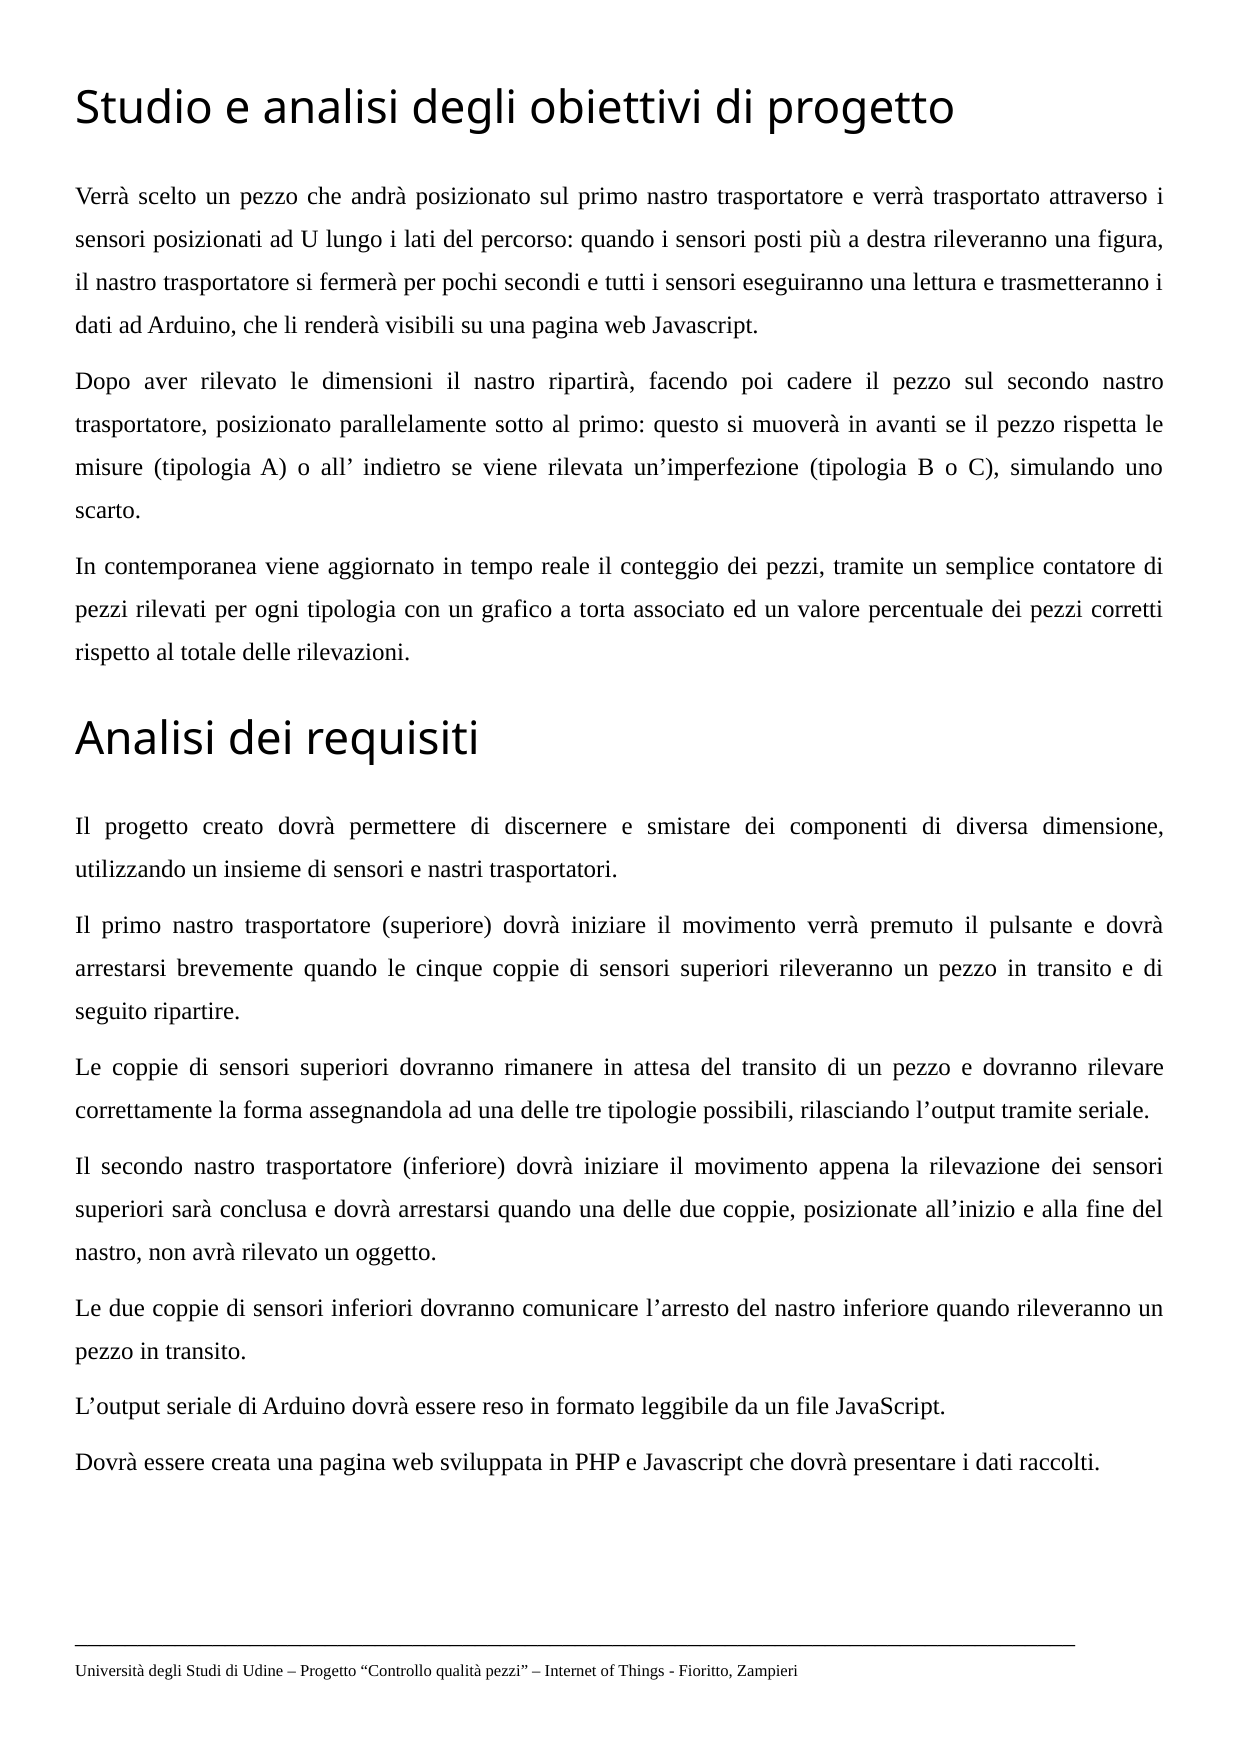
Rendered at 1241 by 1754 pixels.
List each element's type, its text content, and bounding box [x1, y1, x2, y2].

subtitle Studio e analisi degli obiettivi di progetto [75, 75, 1165, 137]
subtitle Analisi dei requisiti [75, 705, 1165, 768]
text Il progetto creato dovrà permettere di discernere e smistare dei componenti di diversa dimensione, utilizzando un insieme di sensori e nastri trasportatori. [75, 811, 1165, 883]
text Dopo aver rilevato le dimensioni il nastro ripartirà, facendo poi cadere il pezzo sul secondo nastro trasportatore, posizionato parallelamente sotto al primo: questo si muoverà in avanti se il pezzo rispetta le misure (tipologia A) o all’ indietro se viene rilevata un’imperfezione (tipologia B o C), simulando uno scarto. [75, 366, 1165, 524]
text Le due coppie di sensori inferiori dovranno comunicare l’arresto del nastro inferiore quando rileveranno un pezzo in transito. [75, 1293, 1165, 1364]
text Verrà scelto un pezzo che andrà posizionato sul primo nastro trasportatore e verrà trasportato attraverso i sensori posizionati ad U lungo i lati del percorso: quando i sensori posti più a destra rileveranno una figura, il nastro trasportatore si fermerà per pochi secondi e tutti i sensori eseguiranno una lettura e trasmetteranno i dati ad Arduino, che li renderà visibili su una pagina web Javascript. [75, 181, 1165, 339]
text Dovrà essere creata una pagina web sviluppata in PHP e Javascript che dovrà presentare i dati raccolti. [75, 1447, 1165, 1476]
text L’output seriale di Arduino dovrà essere reso in formato leggibile da un file JavaScript. [75, 1391, 1165, 1420]
text In contemporanea viene aggiornato in tempo reale il conteggio dei pezzi, tramite un semplice contatore di pezzi rilevati per ogni tipologia con un grafico a torta associato ed un valore percentuale dei pezzi corretti rispetto al totale delle rilevazioni. [75, 551, 1165, 666]
text Le coppie di sensori superiori dovranno rimanere in attesa del transito di un pezzo e dovranno rilevare correttamente la forma assegnandola ad una delle tre tipologie possibili, rilasciando l’output tramite seriale. [75, 1052, 1165, 1124]
text Il primo nastro trasportatore (superiore) dovrà iniziare il movimento verrà premuto il pulsante e dovrà arrestarsi brevemente quando le cinque coppie di sensori superiori rileveranno un pezzo in transito e di seguito ripartire. [75, 910, 1165, 1025]
text Il secondo nastro trasportatore (inferiore) dovrà iniziare il movimento appena la rilevazione dei sensori superiori sarà conclusa e dovrà arrestarsi quando una delle due coppie, posizionate all’inizio e alla fine del nastro, non avrà rilevato un oggetto. [75, 1151, 1165, 1266]
